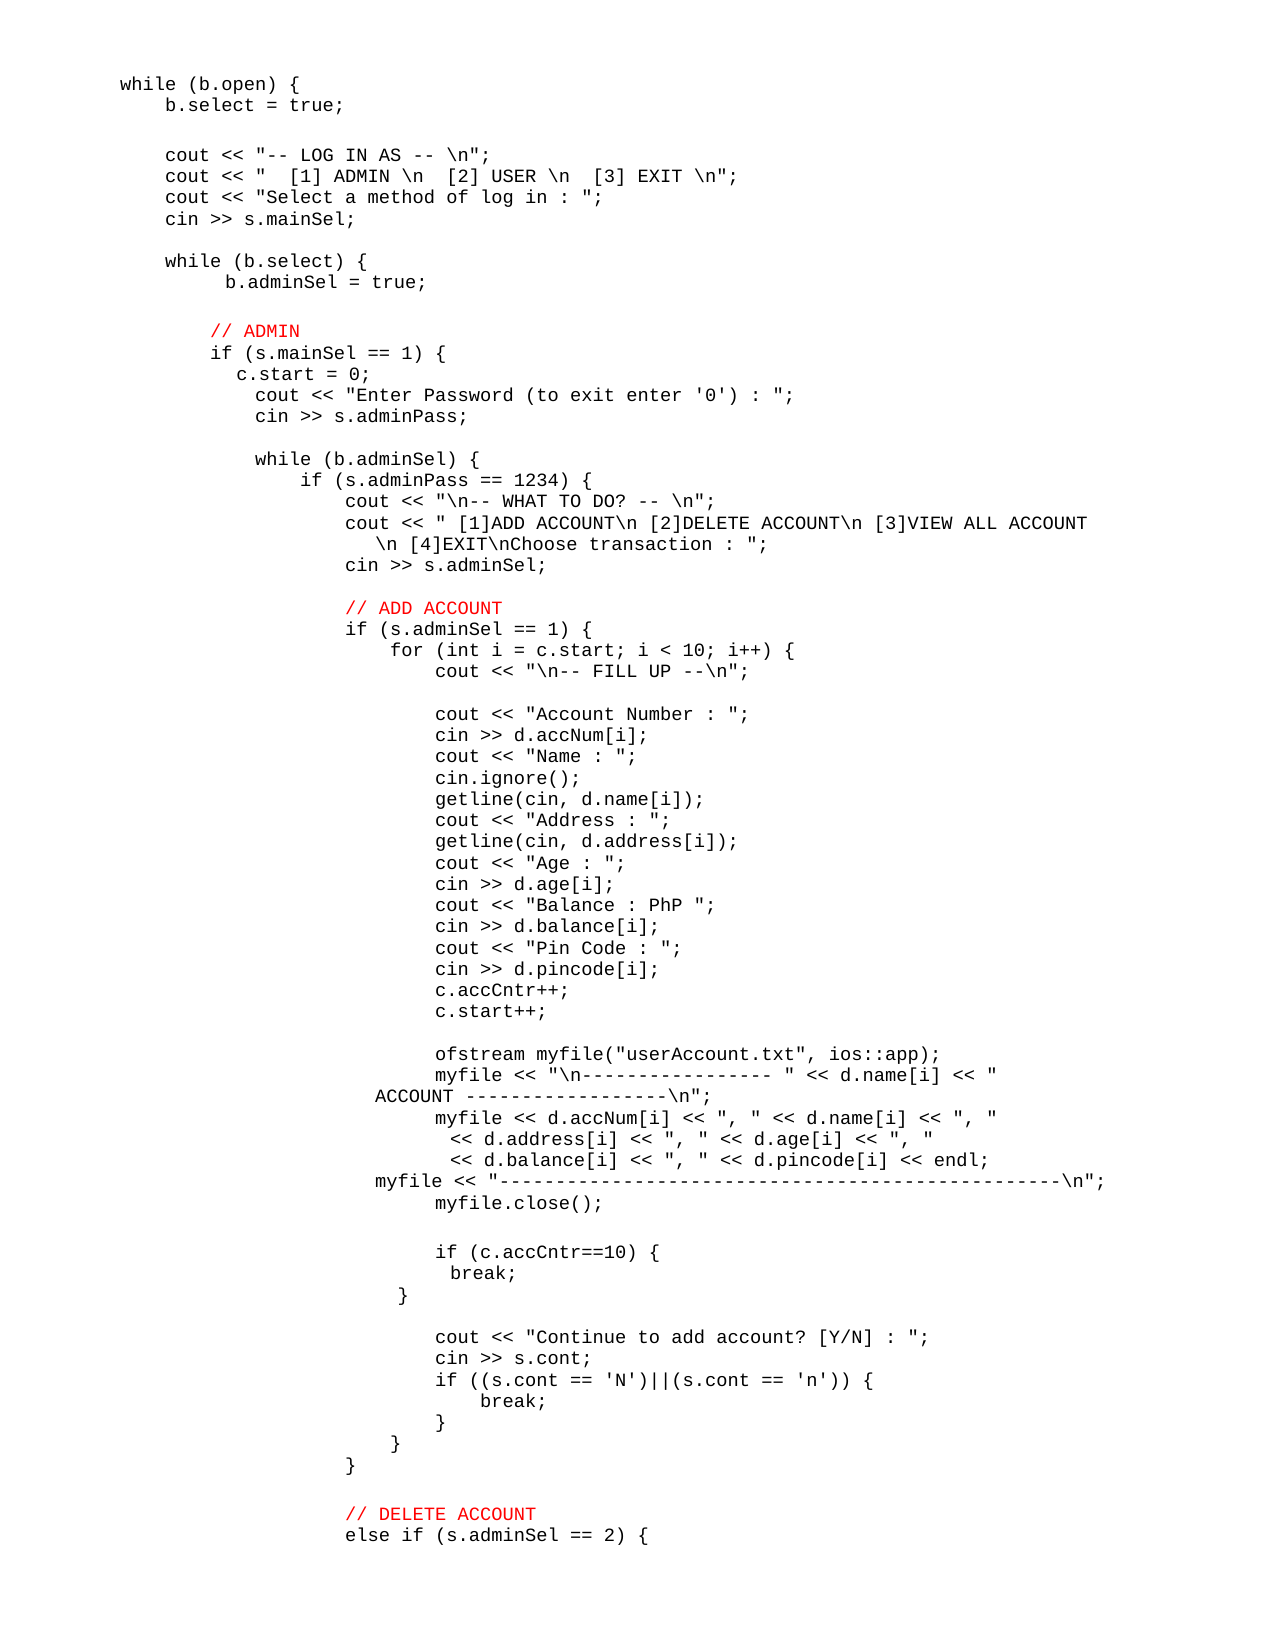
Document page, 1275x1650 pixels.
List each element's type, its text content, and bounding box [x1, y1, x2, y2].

text c.start = 0; [75, 365, 1200, 386]
text } [75, 1455, 1200, 1477]
text cout << "Balance : PhP "; [75, 896, 1200, 917]
text else if (s.adminSel == 2) { [75, 1526, 1200, 1547]
text cin >> d.age[i]; [75, 875, 1200, 896]
text c.accCntr++; [75, 981, 1200, 1002]
text myfile << d.accNum[i] << ", " << d.name[i] << ", " << d.address[i] << ", " << d.age[i] << ", " << d.balance[i] << ", " << d.pincode[i] << endl; [75, 1108, 1200, 1172]
text ofstream myfile("userAccount.txt", ios::app); [75, 1045, 1200, 1066]
text getline(cin, d.address[i]); [75, 832, 1200, 853]
text while (b.select) { [75, 252, 1200, 273]
text cout << "Account Number : "; [75, 705, 1200, 726]
text myfile.close(); [75, 1193, 1200, 1215]
text // DELETE ACCOUNT [75, 1504, 1200, 1526]
text break; [75, 1264, 1200, 1285]
text } [75, 1285, 1200, 1307]
text cout << "Pin Code : "; [75, 938, 1200, 960]
text if (s.adminPass == 1234) { [75, 471, 1200, 492]
text cin >> s.adminSel; [75, 556, 1200, 577]
text if ((s.cont == 'N')||(s.cont == 'n')) { [75, 1370, 1200, 1392]
text cout << " [1]ADD ACCOUNT\n [2]DELETE ACCOUNT\n [3]VIEW ALL ACCOUNT \n [4]EXIT\nChoose transaction : "; [75, 513, 1200, 556]
text cout << "Age : "; [75, 853, 1200, 875]
text cout << "Select a method of log in : "; [75, 188, 1200, 209]
text cout << "\n-- WHAT TO DO? -- \n"; [75, 492, 1200, 513]
text for (int i = c.start; i < 10; i++) { [75, 641, 1200, 662]
text myfile << "\n----------------- " << d.name[i] << " ACCOUNT ------------------\n"; [75, 1066, 1200, 1108]
text cout << "\n-- FILL UP --\n"; [75, 662, 1200, 683]
text cin.ignore(); [75, 768, 1200, 790]
text cout << "Name : "; [75, 747, 1200, 768]
text cin >> s.cont; [75, 1349, 1200, 1370]
text if (c.accCntr==10) { [75, 1243, 1200, 1264]
text getline(cin, d.name[i]); [75, 790, 1200, 811]
text cin >> d.accNum[i]; [75, 726, 1200, 747]
text cout << "Continue to add account? [Y/N] : "; [75, 1328, 1200, 1349]
text break; [75, 1392, 1200, 1413]
text if (s.adminSel == 1) { [75, 620, 1200, 641]
text myfile << "--------------------------------------------------\n"; [75, 1172, 1200, 1193]
text cin >> d.balance[i]; [75, 917, 1200, 938]
text cout << "-- LOG IN AS -- \n"; [75, 146, 1200, 167]
text while (b.open) { [75, 75, 1200, 96]
text } [75, 1413, 1200, 1434]
text cout << " [1] ADMIN \n [2] USER \n [3] EXIT \n"; [75, 167, 1200, 188]
text while (b.adminSel) { [75, 450, 1200, 471]
text // ADD ACCOUNT [75, 598, 1200, 620]
text cout << "Enter Password (to exit enter '0') : "; [75, 386, 1200, 407]
text b.adminSel = true; [75, 273, 1200, 294]
text if (s.mainSel == 1) { [75, 343, 1200, 365]
text cout << "Address : "; [75, 811, 1200, 832]
text cin >> s.mainSel; [75, 209, 1200, 231]
text b.select = true; [75, 96, 1200, 117]
text } [75, 1434, 1200, 1455]
text c.start++; [75, 1002, 1200, 1023]
text cin >> s.adminPass; [75, 407, 1200, 428]
text // ADMIN [75, 322, 1200, 343]
text cin >> d.pincode[i]; [75, 960, 1200, 981]
